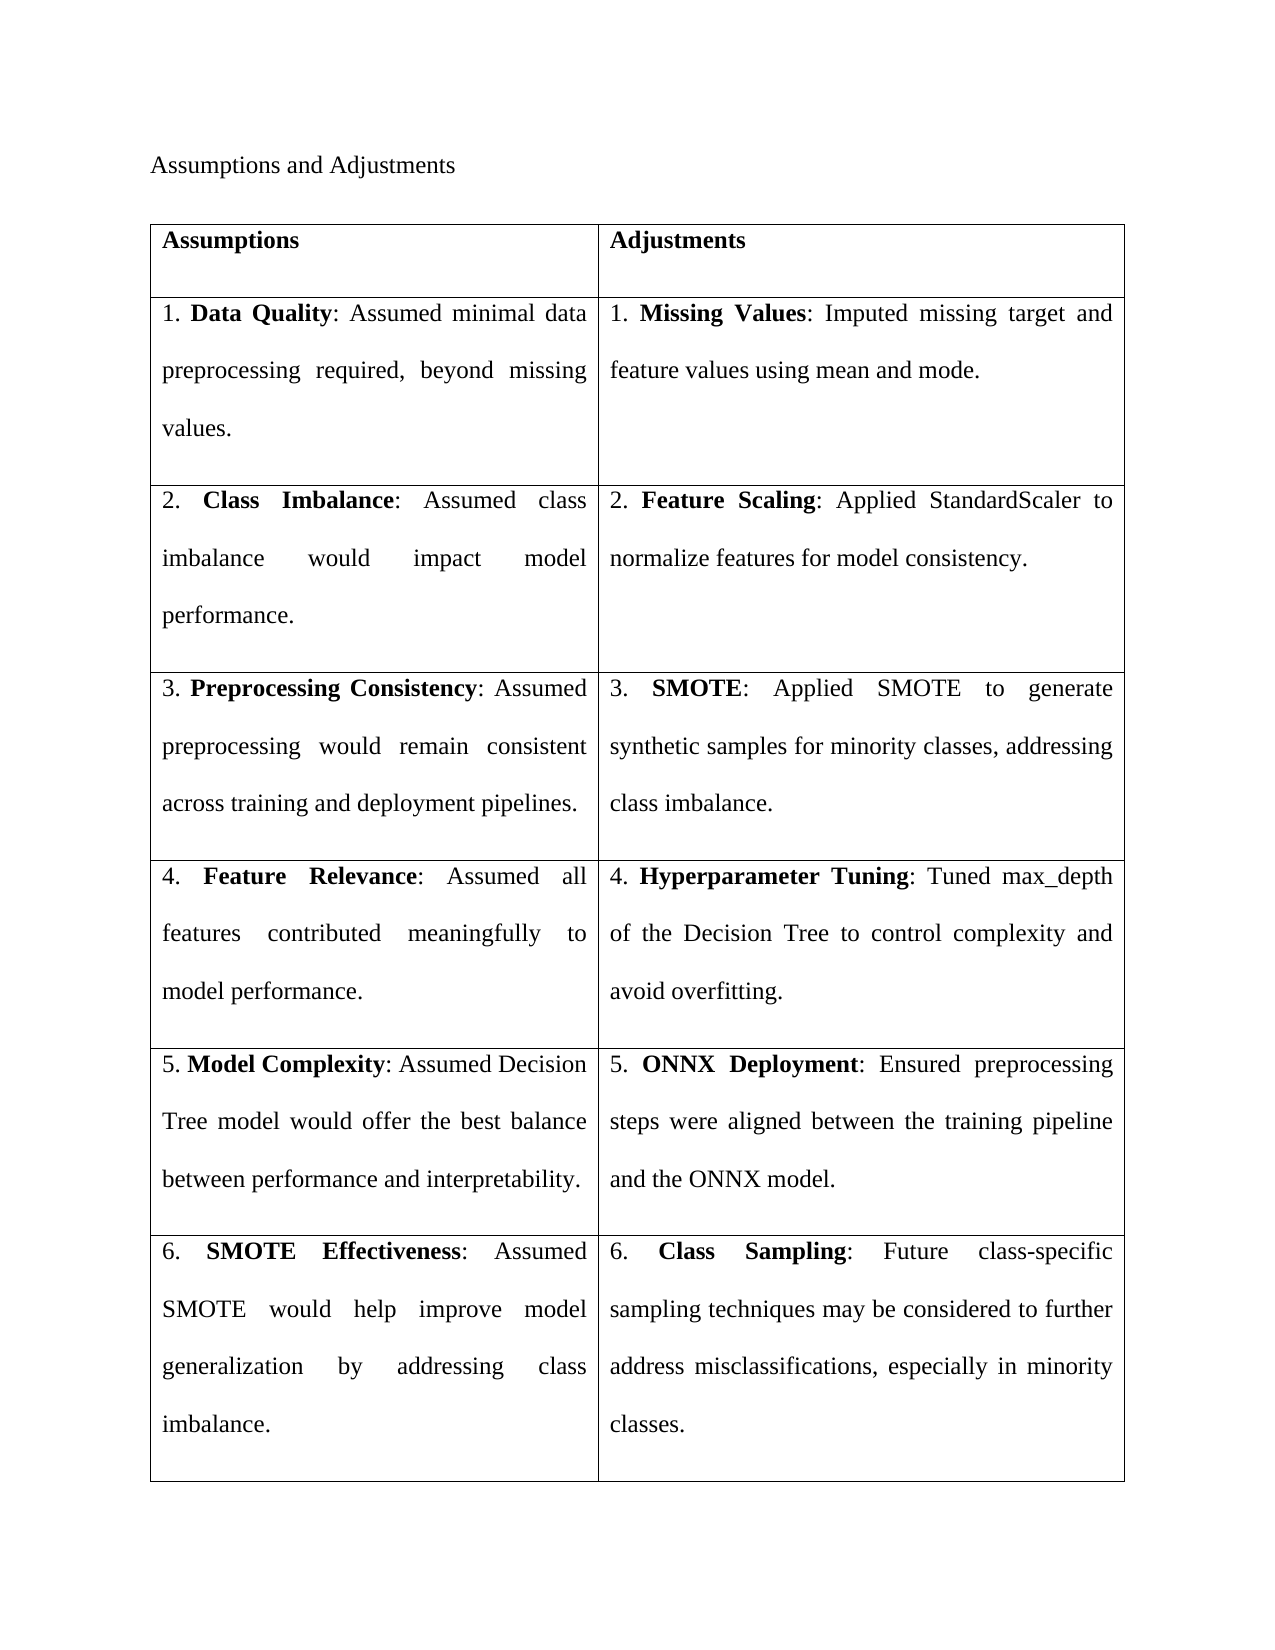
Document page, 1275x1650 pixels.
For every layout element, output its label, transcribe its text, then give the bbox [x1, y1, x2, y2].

table_cell 1. Missing Values: Imputed missing target and feature values using mean and mode. [599, 298, 1124, 484]
table_cell 3. SMOTE: Applied SMOTE to generate synthetic samples for minority classes, addressing class imbalance. [599, 673, 1124, 860]
table_cell 2. Feature Scaling: Applied StandardScaler to normalize features for model consistency. [599, 486, 1124, 672]
table_cell 4. Feature Relevance: Assumed all features contributed meaningfully to model performance. [151, 861, 598, 1048]
table_cell 5. ONNX Deployment: Ensured preprocessing steps were aligned between the training pipeline and the ONNX model. [599, 1049, 1124, 1235]
table_header Adjustments [599, 225, 1124, 297]
table_cell 1. Data Quality: Assumed minimal data preprocessing required, beyond missing values. [151, 298, 598, 484]
table_cell 6. SMOTE Effectiveness: Assumed SMOTE would help improve model generalization by addressing class imbalance. [151, 1236, 598, 1481]
text Assumptions and Adjustments [150, 150, 1125, 179]
table_cell 3. Preprocessing Consistency: Assumed preprocessing would remain consistent across training and deployment pipelines. [151, 673, 598, 860]
table_header Assumptions [151, 225, 598, 297]
table_cell 5. Model Complexity: Assumed Decision Tree model would offer the best balance between performance and interpretability. [151, 1049, 598, 1235]
table_cell 4. Hyperparameter Tuning: Tuned max_depth of the Decision Tree to control complexity and avoid overfitting. [599, 861, 1124, 1048]
table_cell 2. Class Imbalance: Assumed class imbalance would impact model performance. [151, 486, 598, 672]
table_cell 6. Class Sampling: Future class-specific sampling techniques may be considered to further address misclassifications, especially in minority classes. [599, 1236, 1124, 1481]
